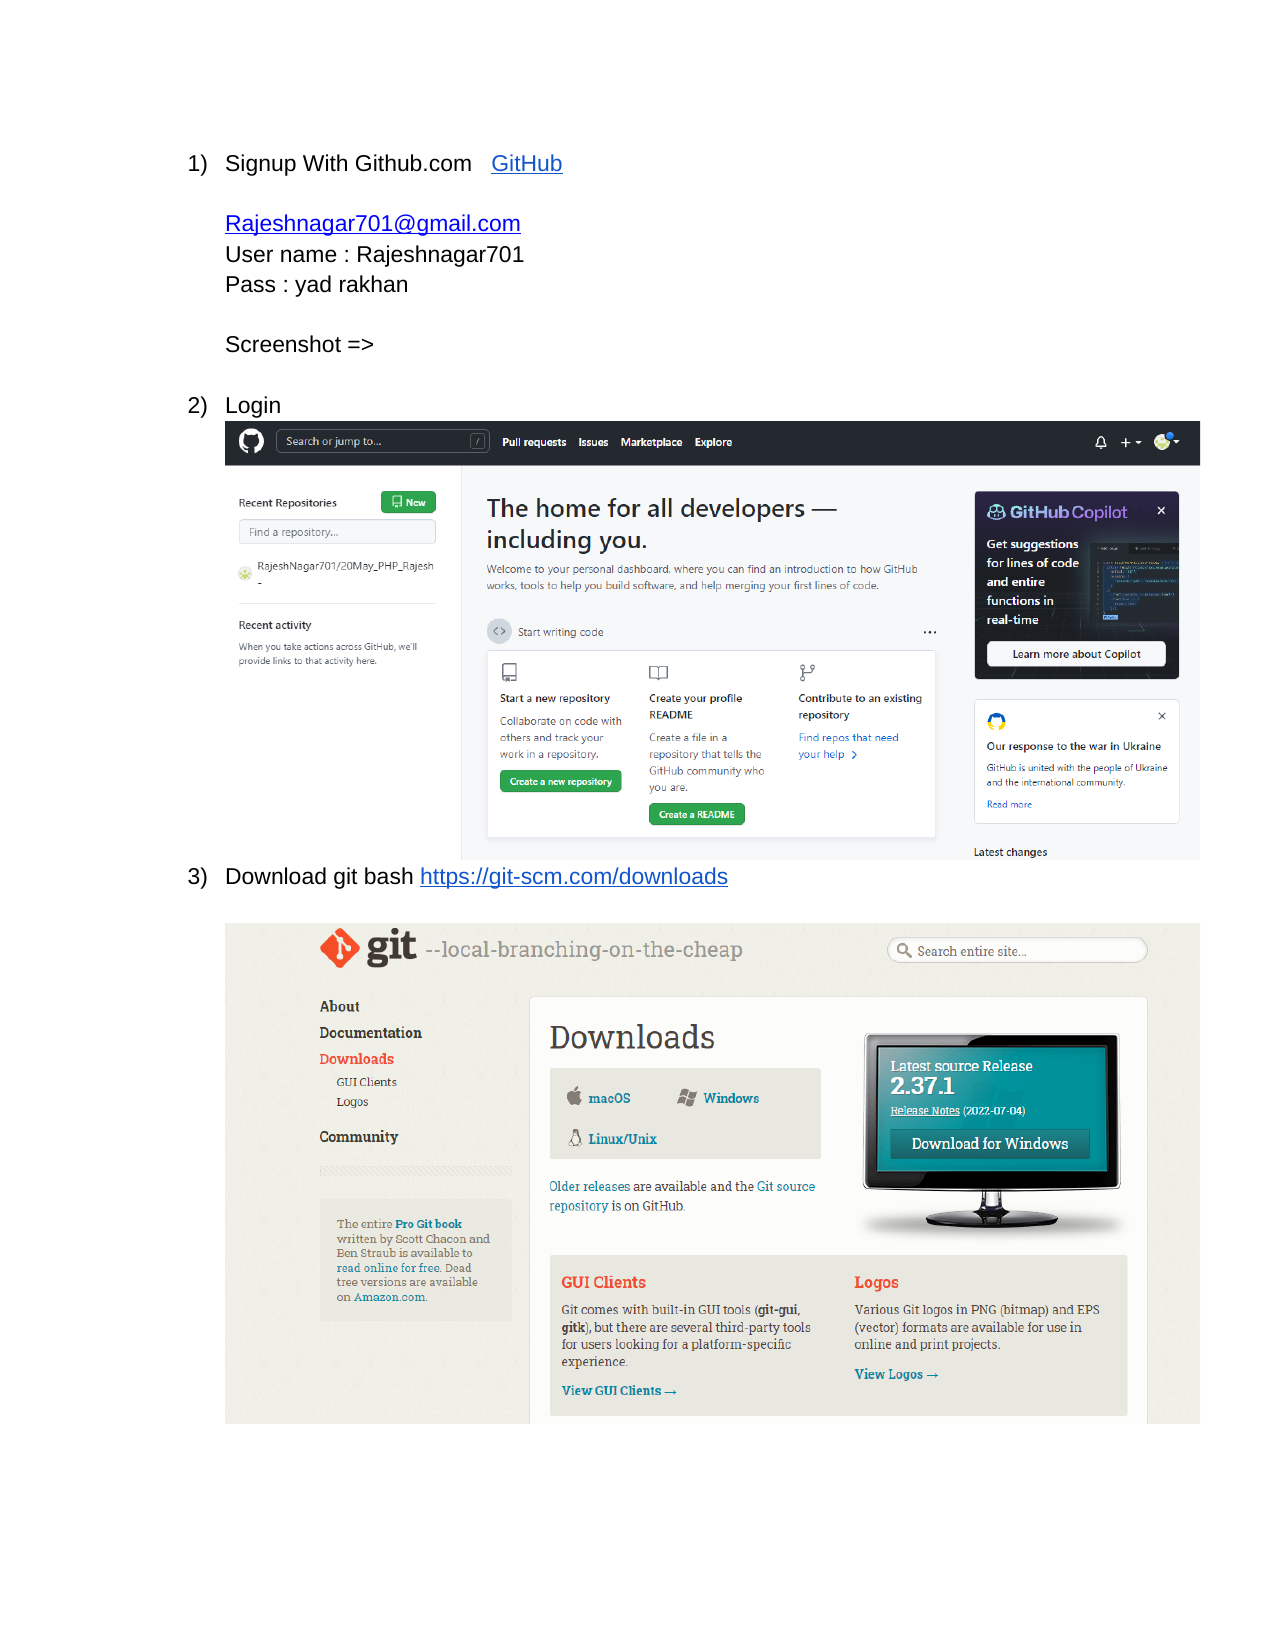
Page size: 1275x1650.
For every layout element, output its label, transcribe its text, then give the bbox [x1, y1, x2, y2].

text Pass : yad rakhan [225, 271, 1125, 297]
picture [225, 421, 1200, 860]
picture [225, 923, 1200, 1424]
text User name : Rajeshnagar701 [225, 241, 1125, 267]
list Login [187, 392, 1125, 418]
list Signup With Github.com GitHub [187, 150, 1125, 176]
text Rajeshnagar701@gmail.com [225, 210, 1125, 237]
list Download git bash https://git-scm.com/downloads [187, 863, 1125, 889]
text Screenshot => [225, 331, 1125, 358]
